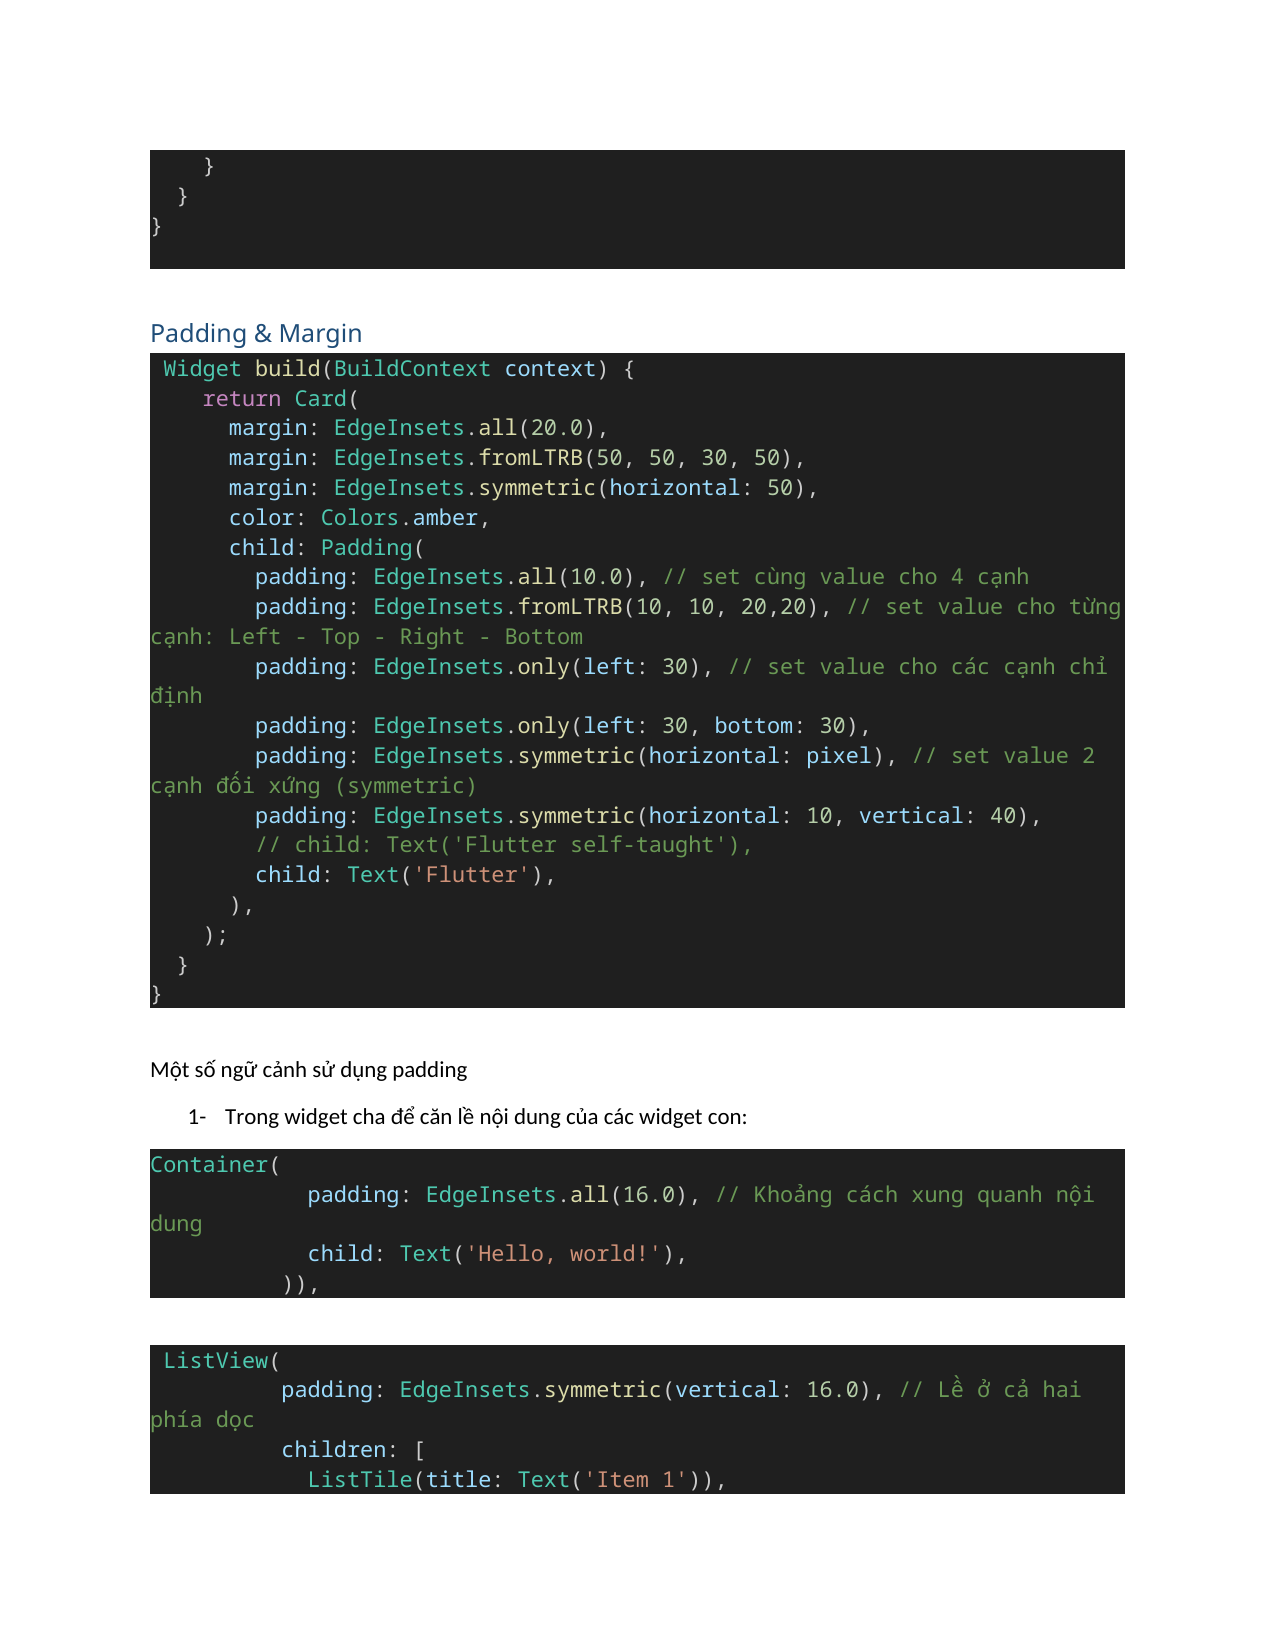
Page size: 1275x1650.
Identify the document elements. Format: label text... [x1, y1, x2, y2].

text Container( [150, 1149, 1125, 1179]
text } [150, 150, 1125, 180]
text padding: EdgeInsets.only(left: 30, bottom: 30), [150, 710, 1125, 740]
text child: Text('Flutter'), [150, 859, 1125, 889]
text } [150, 949, 1125, 978]
text ); [150, 919, 1125, 949]
text // child: Text('Flutter self-taught'), [150, 829, 1125, 859]
text child: Padding( [150, 532, 1125, 561]
text ListTile(title: Text('Item 1')), [150, 1464, 1125, 1494]
subtitle Padding & Margin [150, 316, 1125, 350]
text color: Colors.amber, [150, 502, 1125, 532]
text margin: EdgeInsets.symmetric(horizontal: 50), [150, 472, 1125, 502]
text margin: EdgeInsets.fromLTRB(50, 50, 30, 50), [150, 442, 1125, 472]
text Một số ngữ cảnh sử dụng padding [150, 1055, 1125, 1083]
text child: Text('Hello, world!'), [150, 1238, 1125, 1268]
text padding: EdgeInsets.symmetric(horizontal: pixel), // set value 2 cạnh đối xứng (symmetric) [150, 740, 1125, 800]
text )), [150, 1268, 1125, 1298]
text } [150, 180, 1125, 209]
text } [150, 209, 1125, 239]
text ListView( [150, 1345, 1125, 1374]
text children: [ [150, 1434, 1125, 1464]
text padding: EdgeInsets.fromLTRB(10, 10, 20,20), // set value cho từng cạnh: Left - Top - Right - Bottom [150, 591, 1125, 651]
text padding: EdgeInsets.all(16.0), // Khoảng cách xung quanh nội dung [150, 1179, 1125, 1238]
text Widget build(BuildContext context) { [150, 353, 1125, 383]
text return Card( [150, 383, 1125, 412]
text padding: EdgeInsets.symmetric(vertical: 16.0), // Lề ở cả hai phía dọc [150, 1374, 1125, 1434]
text margin: EdgeInsets.all(20.0), [150, 412, 1125, 442]
list Trong widget cha để căn lề nội dung của các widget con: [187, 1102, 1125, 1130]
text ), [150, 889, 1125, 919]
text padding: EdgeInsets.only(left: 30), // set value cho các cạnh chỉ định [150, 651, 1125, 710]
text } [150, 978, 1125, 1008]
text padding: EdgeInsets.symmetric(horizontal: 10, vertical: 40), [150, 800, 1125, 829]
text padding: EdgeInsets.all(10.0), // set cùng value cho 4 cạnh [150, 561, 1125, 591]
